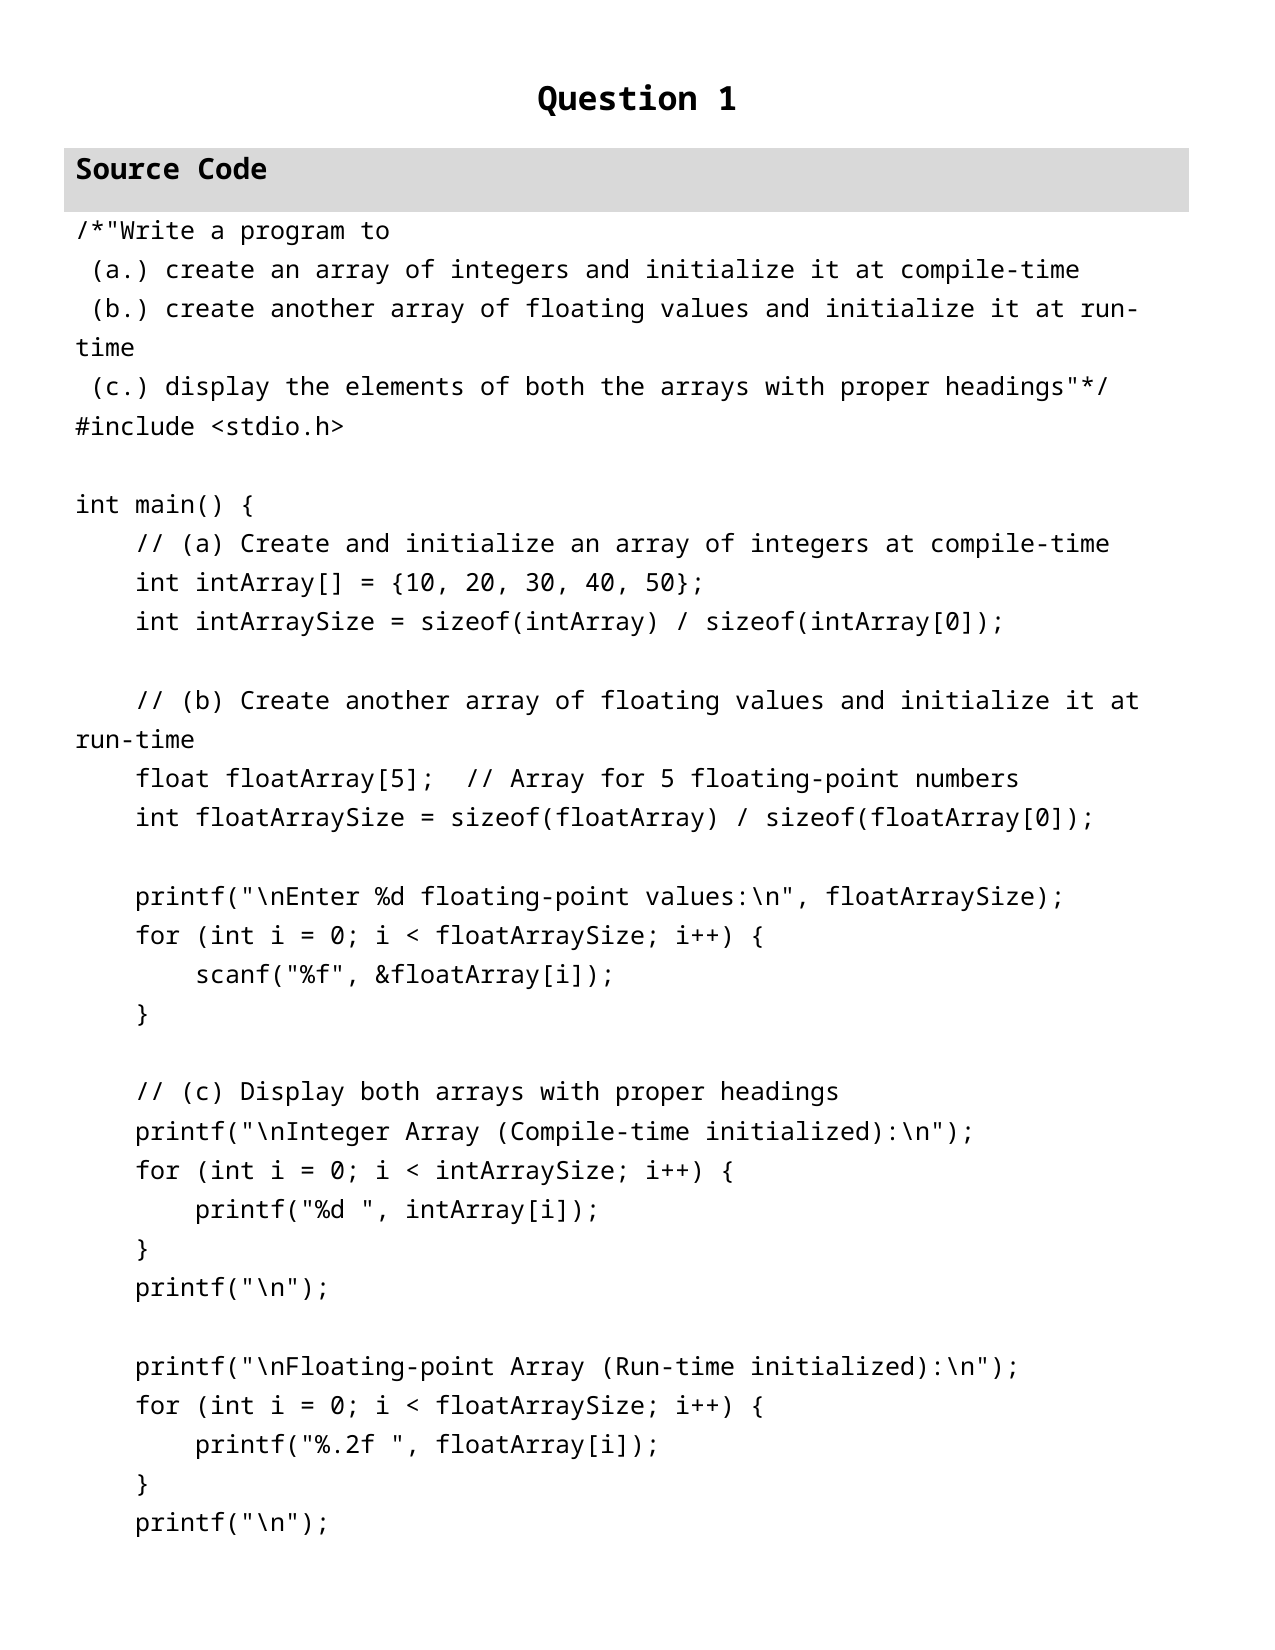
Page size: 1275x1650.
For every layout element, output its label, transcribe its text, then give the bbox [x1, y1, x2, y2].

table_header Source Code [64, 148, 1189, 212]
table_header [64, 213, 1189, 1539]
text Question 1 [75, 75, 1200, 120]
